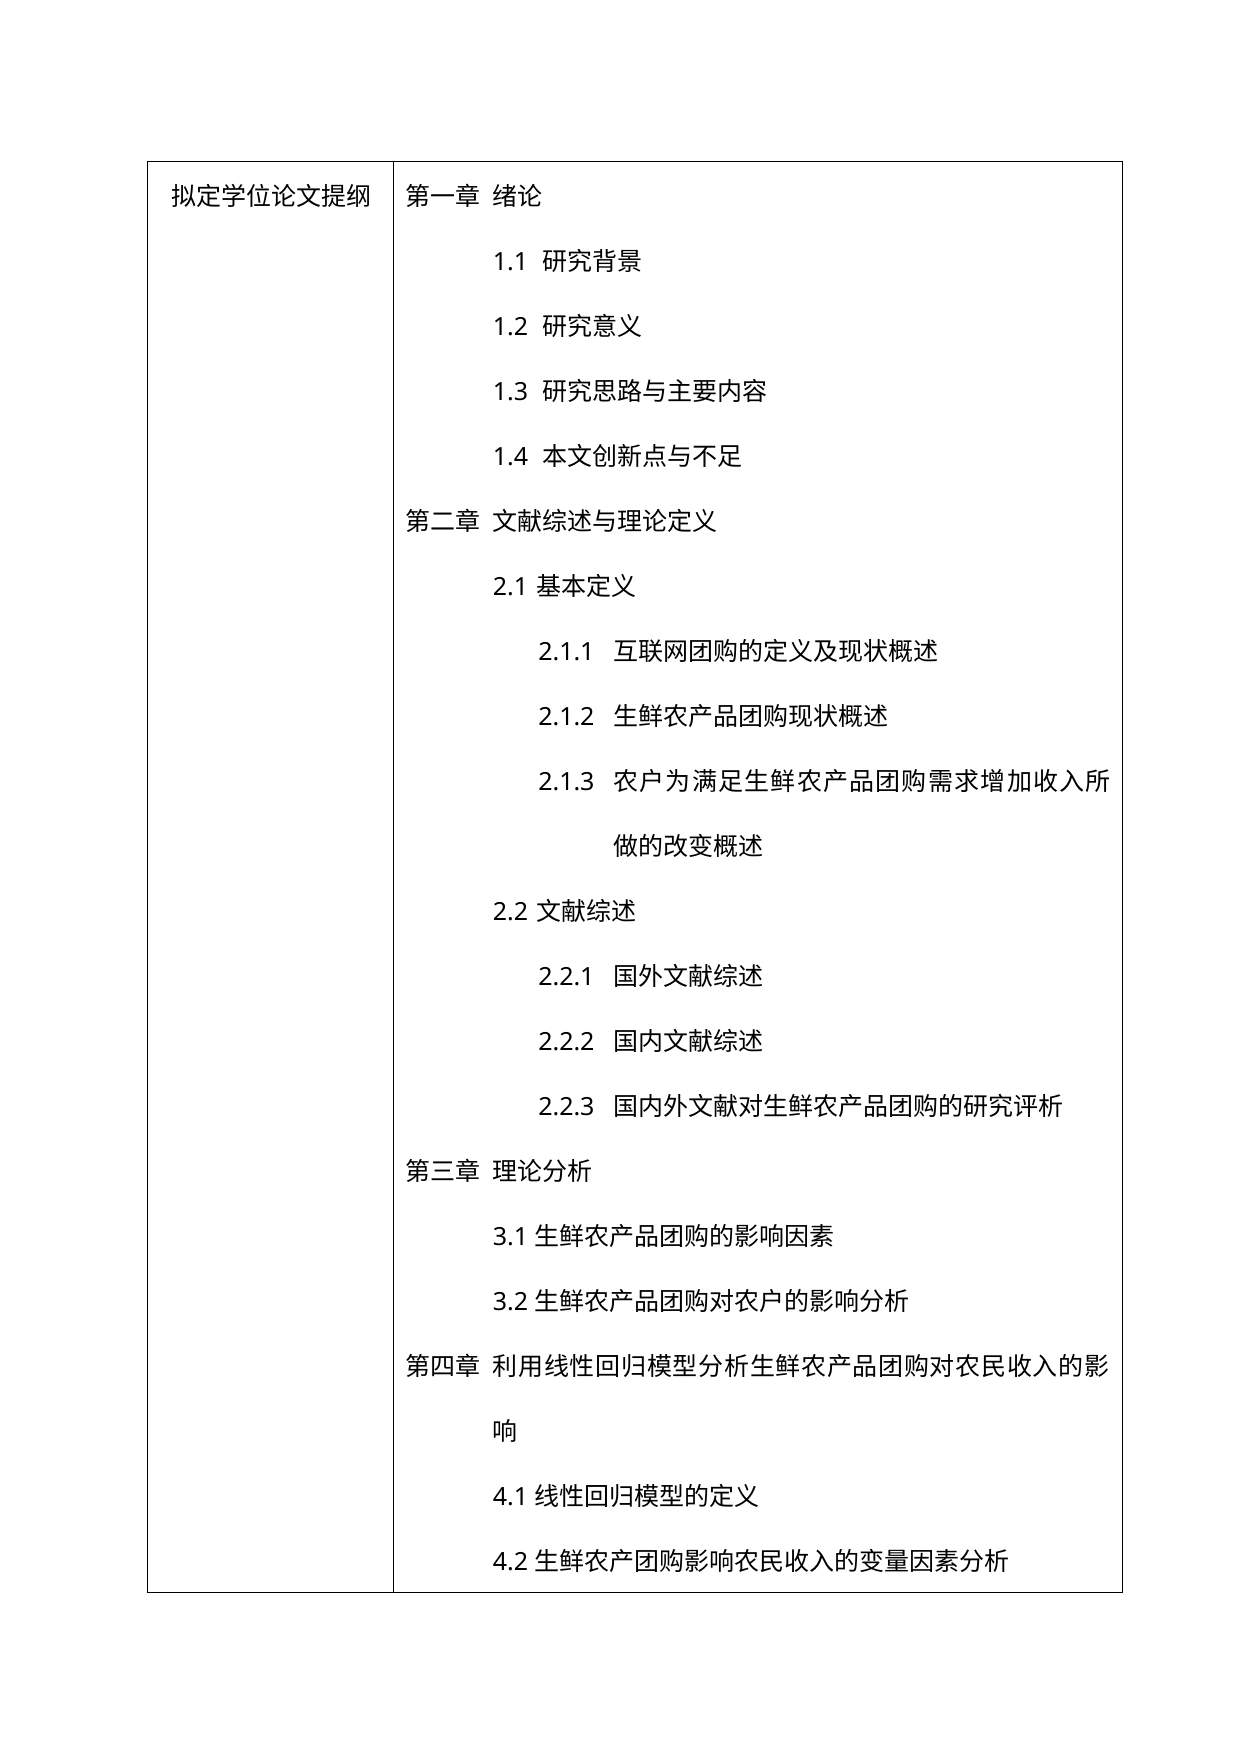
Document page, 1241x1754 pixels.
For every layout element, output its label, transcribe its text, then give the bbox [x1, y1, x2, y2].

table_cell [394, 162, 1122, 1592]
table_cell 拟定学位论文提纲 [148, 162, 393, 1592]
